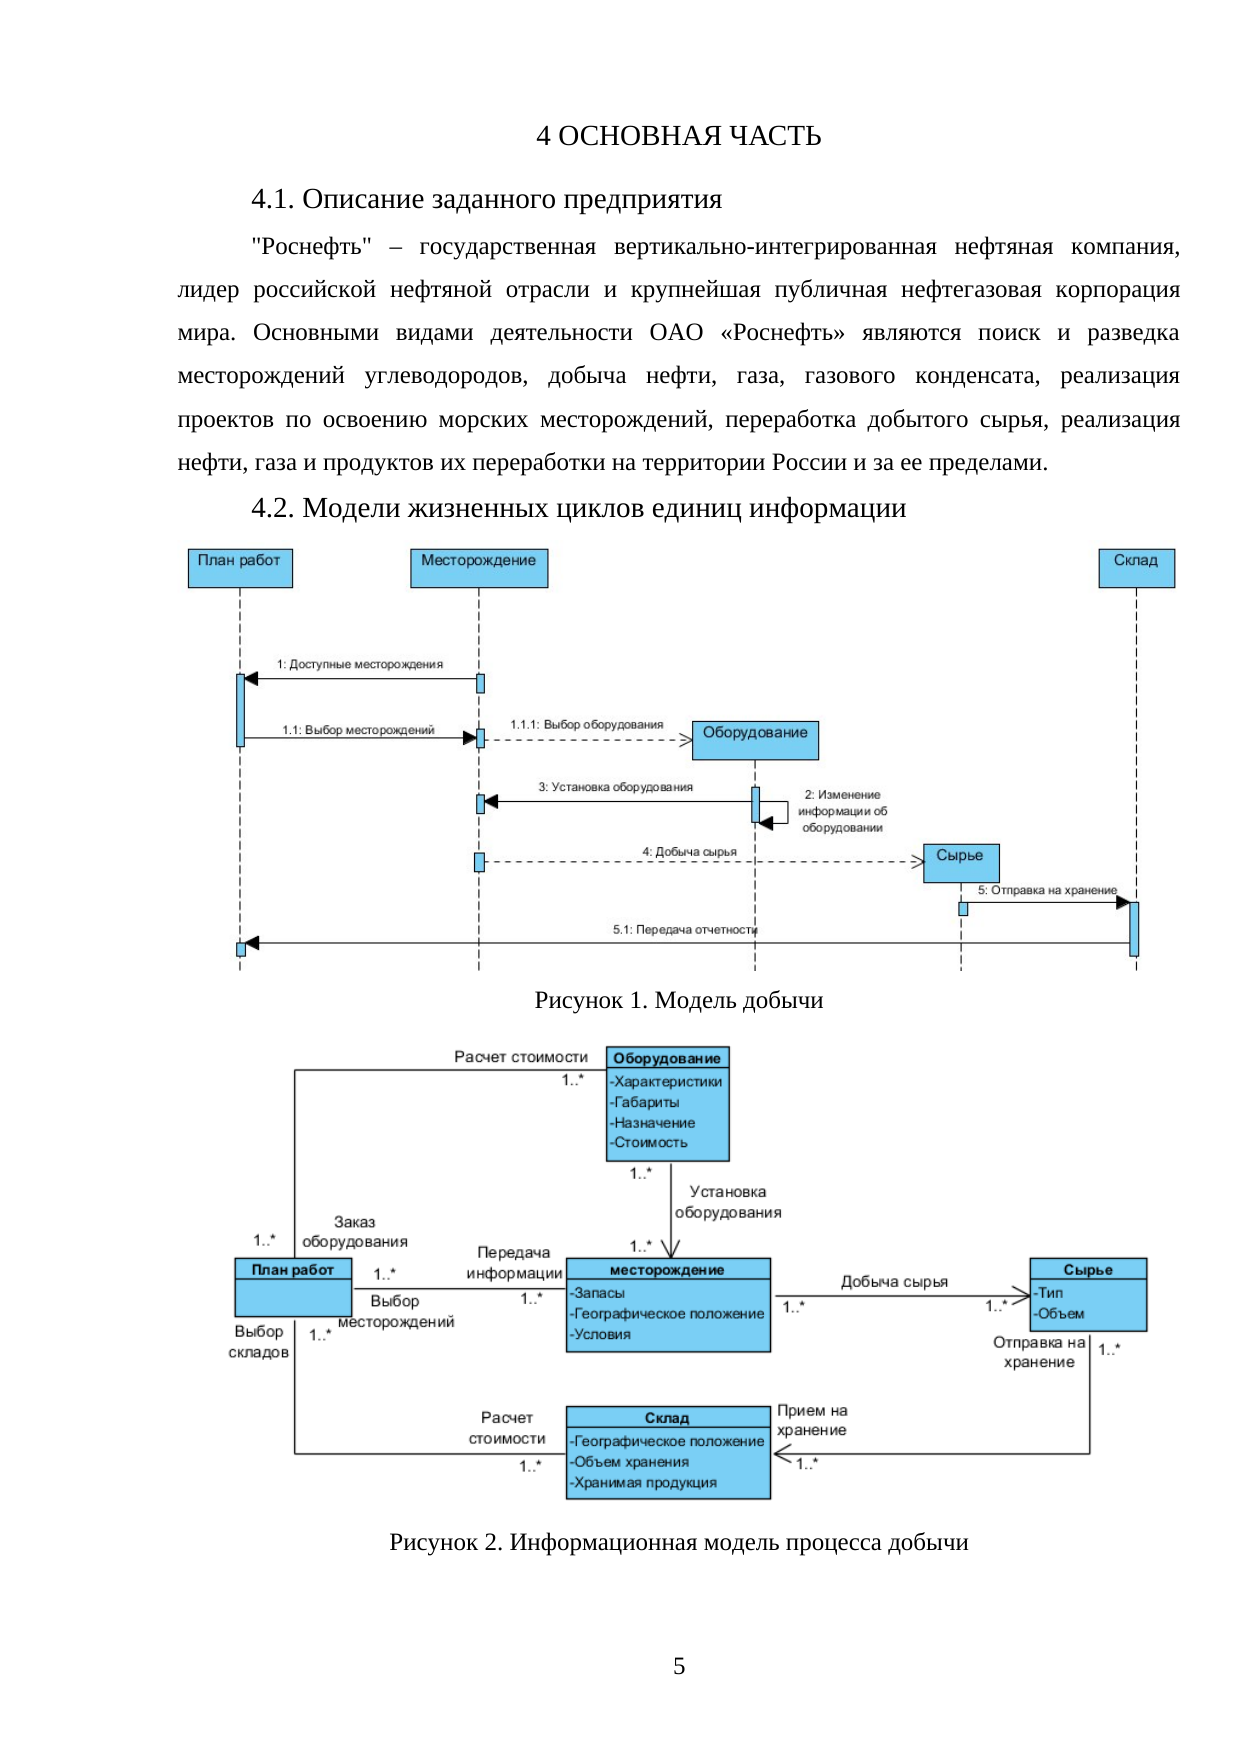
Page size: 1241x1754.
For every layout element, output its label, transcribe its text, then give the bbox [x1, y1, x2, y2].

text 4.2. Модели жизненных циклов единиц информации [177, 490, 1181, 523]
picture [192, 1028, 1167, 1513]
text Рисунок 2. Информационная модель процесса добычи [177, 1527, 1181, 1556]
subtitle 4 ОСНОВНАЯ ЧАСТЬ [177, 118, 1181, 152]
picture [177, 540, 1182, 971]
text Рисунок 1. Модель добычи [177, 985, 1181, 1014]
text 4.1. Описание заданного предприятия [177, 181, 1181, 214]
text "Роснефть" – государственная вертикально-интегрированная нефтяная компания, лидер российской нефтяной отрасли и крупнейшая публичная нефтегазовая корпорация мира. Основными видами деятельности ОАО «Роснефть» являются поиск и разведка месторождений углеводородов, добыча нефти, газа, газового конденсата, реализация проектов по освоению морских месторождений, переработка добытого сырья, реализация нефти, газа и продуктов их переработки на территории России и за ее пределами. [177, 231, 1181, 476]
